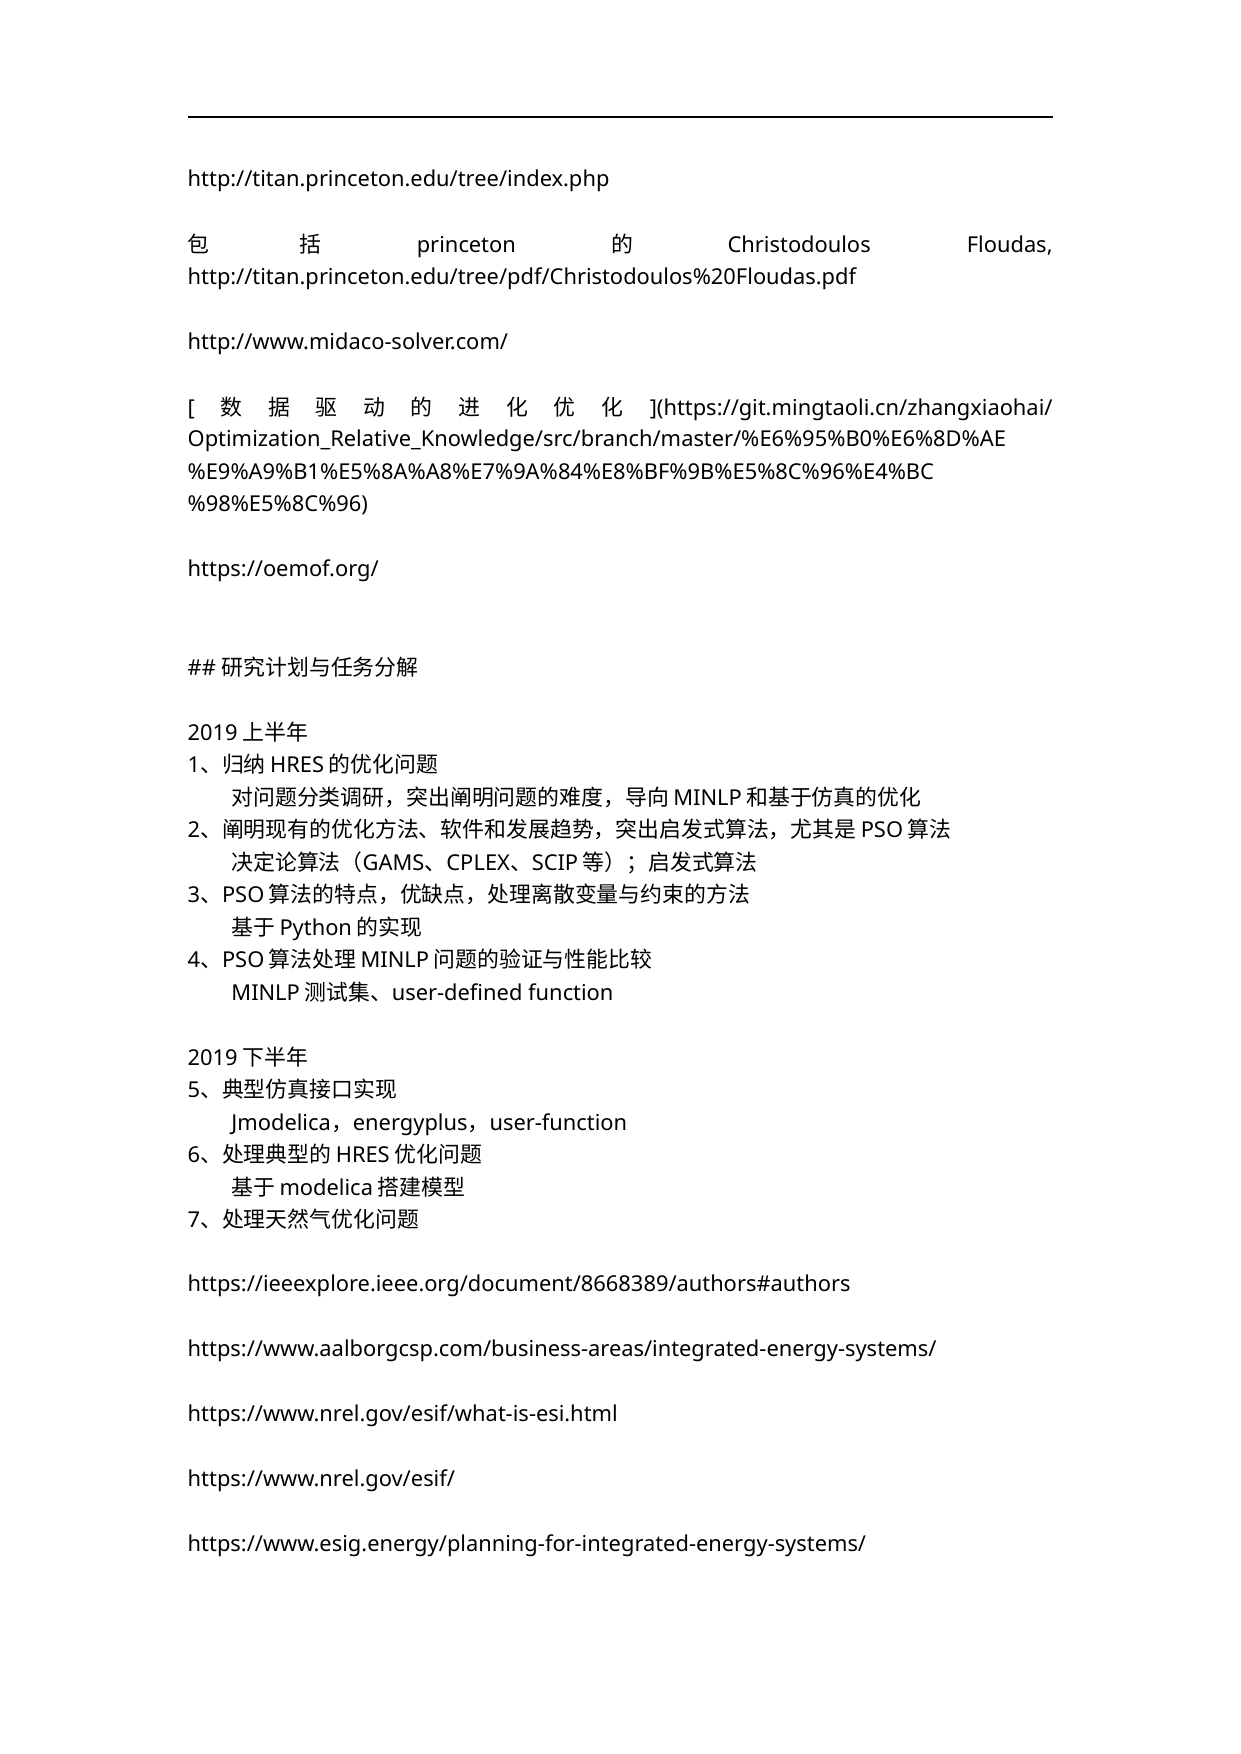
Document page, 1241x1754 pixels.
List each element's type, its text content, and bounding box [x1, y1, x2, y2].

text ## 研究计划与任务分解 [187, 649, 1053, 682]
text 2019下半年 [187, 1039, 1053, 1072]
text https://www.nrel.gov/esif/ [187, 1462, 1053, 1494]
text Jmodelica，energyplus，user-function [187, 1104, 1053, 1137]
text https://ieeexplore.ieee.org/document/8668389/authors#authors [187, 1267, 1053, 1299]
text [187, 162, 1053, 194]
text https://www.aalborgcsp.com/business-areas/integrated-energy-systems/ [187, 1332, 1053, 1364]
text 基于Python的实现 [187, 909, 1053, 942]
text https://www.esig.energy/planning-for-integrated-energy-systems/ [187, 1527, 1053, 1559]
text [数据驱动的进化优化](https://git.mingtaoli.cn/zhangxiaohai/Optimization_Relative_Knowledge/src/branch/master/%E6%95%B0%E6%8D%AE%E9%A9%B1%E5%8A%A8%E7%9A%84%E8%BF%9B%E5%8C%96%E4%BC%98%E5%8C%96) [187, 389, 1053, 519]
text 基于modelica搭建模型 [187, 1169, 1053, 1202]
text 7、处理天然气优化问题 [187, 1202, 1053, 1234]
text 2019上半年 [187, 714, 1053, 747]
text 3、PSO算法的特点，优缺点，处理离散变量与约束的方法 [187, 877, 1053, 909]
text 对问题分类调研，突出阐明问题的难度，导向MINLP和基于仿真的优化 [187, 779, 1053, 812]
text 1、归纳HRES的优化问题 [187, 747, 1053, 779]
text 6、处理典型的HRES优化问题 [187, 1137, 1053, 1169]
text 5、典型仿真接口实现 [187, 1072, 1053, 1104]
text 包括princeton的Christodoulos Floudas, http://titan.princeton.edu/tree/pdf/Christodoulos%20Floudas.pdf [187, 227, 1053, 292]
text https://oemof.org/ [187, 552, 1053, 584]
text 4、PSO算法处理MINLP问题的验证与性能比较 [187, 942, 1053, 974]
text MINLP测试集、user-defined function [187, 974, 1053, 1007]
text 2、阐明现有的优化方法、软件和发展趋势，突出启发式算法，尤其是PSO算法 [187, 812, 1053, 844]
text http://www.midaco-solver.com/ [187, 324, 1053, 357]
text https://www.nrel.gov/esif/what-is-esi.html [187, 1397, 1053, 1429]
text 决定论算法（GAMS、CPLEX、SCIP等）；启发式算法 [187, 844, 1053, 877]
